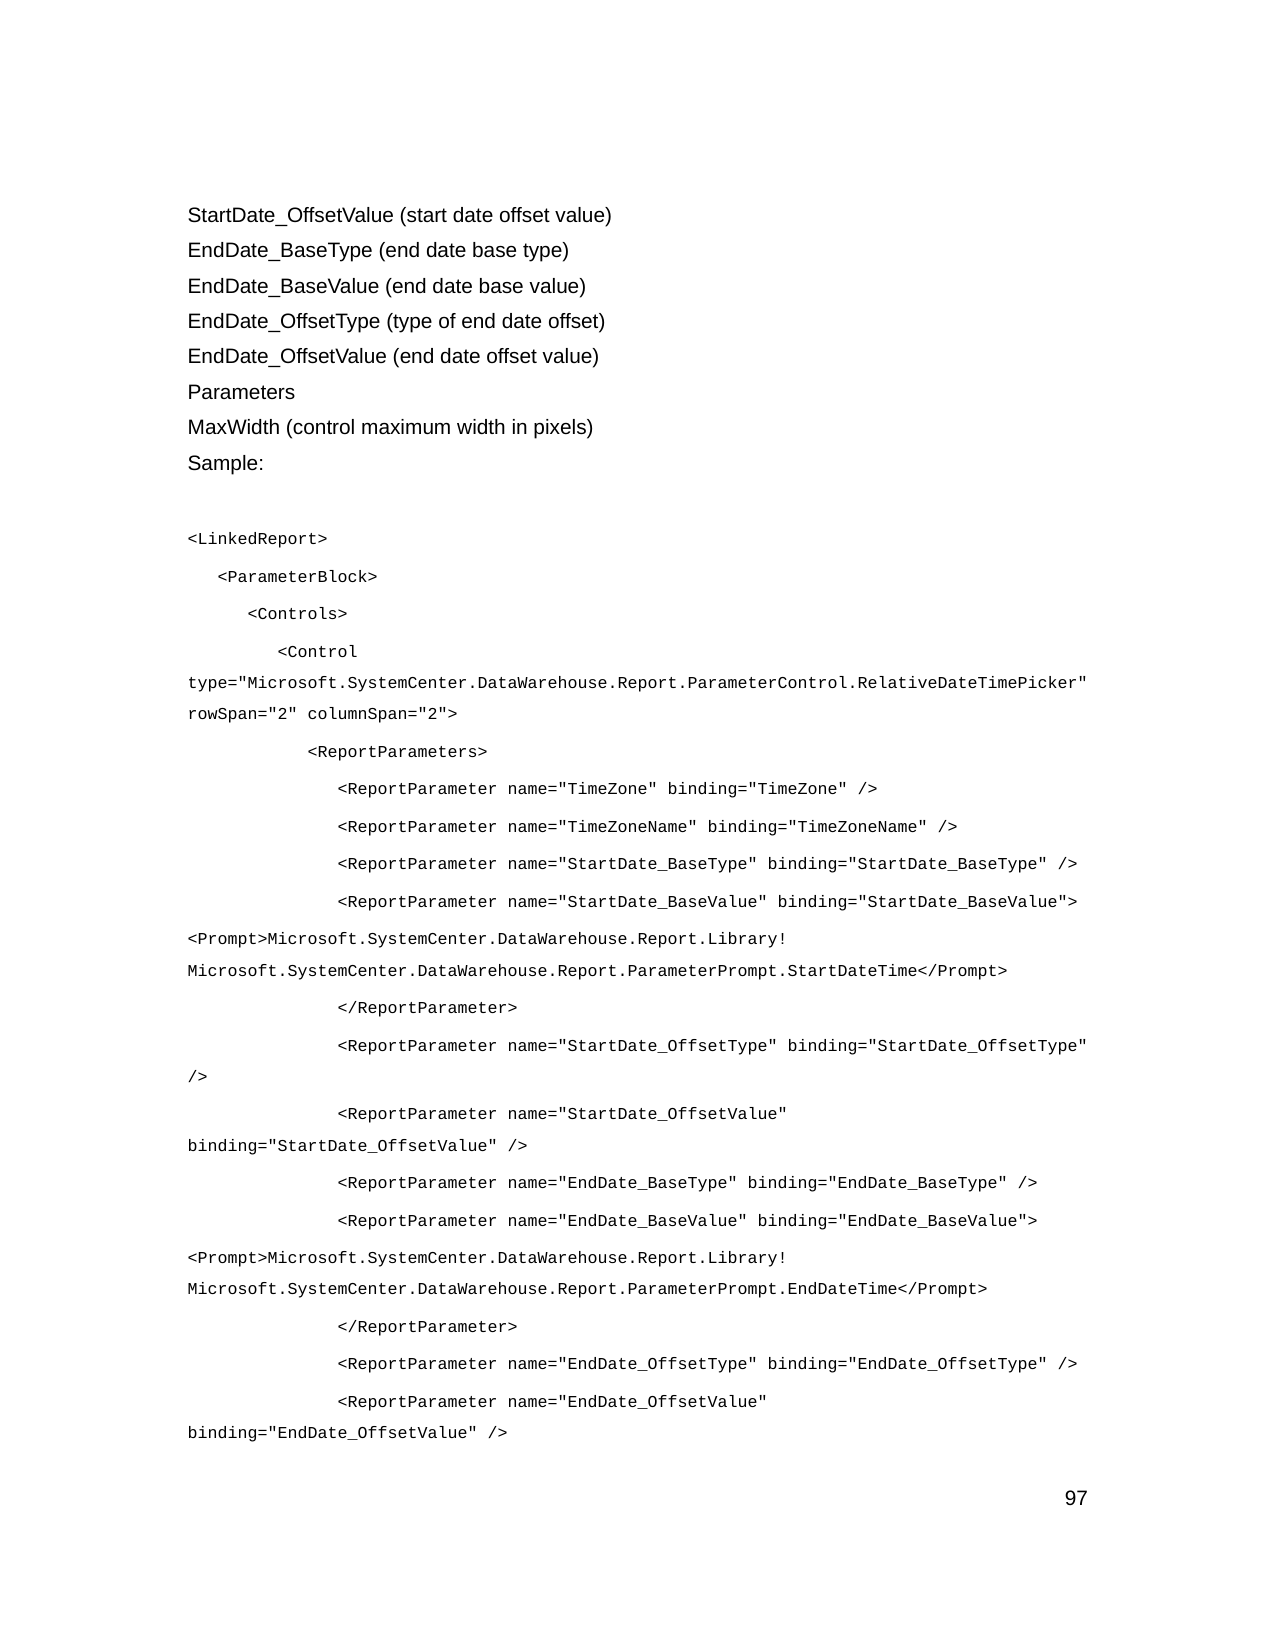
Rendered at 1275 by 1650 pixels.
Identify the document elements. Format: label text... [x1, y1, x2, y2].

text <ReportParameter name="TimeZone" binding="TimeZone" /> [187, 770, 1087, 801]
text <ParameterBlock> [187, 557, 1087, 588]
text Sample: [187, 447, 1087, 476]
text MaxWidth (control maximum width in pixels) [187, 411, 1087, 441]
text <ReportParameter name="StartDate_BaseType" binding="StartDate_BaseType" /> [187, 845, 1087, 876]
text <ReportParameter name="TimeZoneName" binding="TimeZoneName" /> [187, 807, 1087, 838]
text StartDate_OffsetValue (start date offset value) [187, 199, 1087, 228]
text EndDate_BaseType (end date base type) [187, 234, 1087, 263]
text EndDate_BaseValue (end date base value) [187, 270, 1087, 299]
text <ReportParameter name="EndDate_OffsetValue" binding="EndDate_OffsetValue" /> [187, 1382, 1087, 1445]
text <ReportParameter name="StartDate_OffsetValue" binding="StartDate_OffsetValue" /> [187, 1095, 1087, 1157]
text EndDate_OffsetValue (end date offset value) [187, 341, 1087, 370]
text <ReportParameter name="StartDate_BaseValue" binding="StartDate_BaseValue"> [187, 882, 1087, 913]
text <ReportParameter name="EndDate_BaseValue" binding="EndDate_BaseValue"> [187, 1201, 1087, 1232]
text Parameters [187, 376, 1087, 405]
text <Control type="Microsoft.SystemCenter.DataWarehouse.Report.ParameterControl.RelativeDateTimePicker" rowSpan="2" columnSpan="2"> [187, 632, 1087, 726]
text <Prompt>Microsoft.SystemCenter.DataWarehouse.Report.Library!Microsoft.SystemCenter.DataWarehouse.Report.ParameterPrompt.EndDateTime</Prompt> [187, 1238, 1087, 1301]
text <ReportParameter name="StartDate_OffsetType" binding="StartDate_OffsetType" /> [187, 1026, 1087, 1088]
text <ReportParameters> [187, 732, 1087, 763]
text <Controls> [187, 595, 1087, 626]
text EndDate_OffsetType (type of end date offset) [187, 305, 1087, 334]
text <ReportParameter name="EndDate_BaseType" binding="EndDate_BaseType" /> [187, 1163, 1087, 1195]
text <LinkedReport> [187, 520, 1087, 551]
text <Prompt>Microsoft.SystemCenter.DataWarehouse.Report.Library!Microsoft.SystemCenter.DataWarehouse.Report.ParameterPrompt.StartDateTime</Prompt> [187, 920, 1087, 982]
text </ReportParameter> [187, 988, 1087, 1020]
text </ReportParameter> [187, 1307, 1087, 1338]
text <ReportParameter name="EndDate_OffsetType" binding="EndDate_OffsetType" /> [187, 1345, 1087, 1376]
